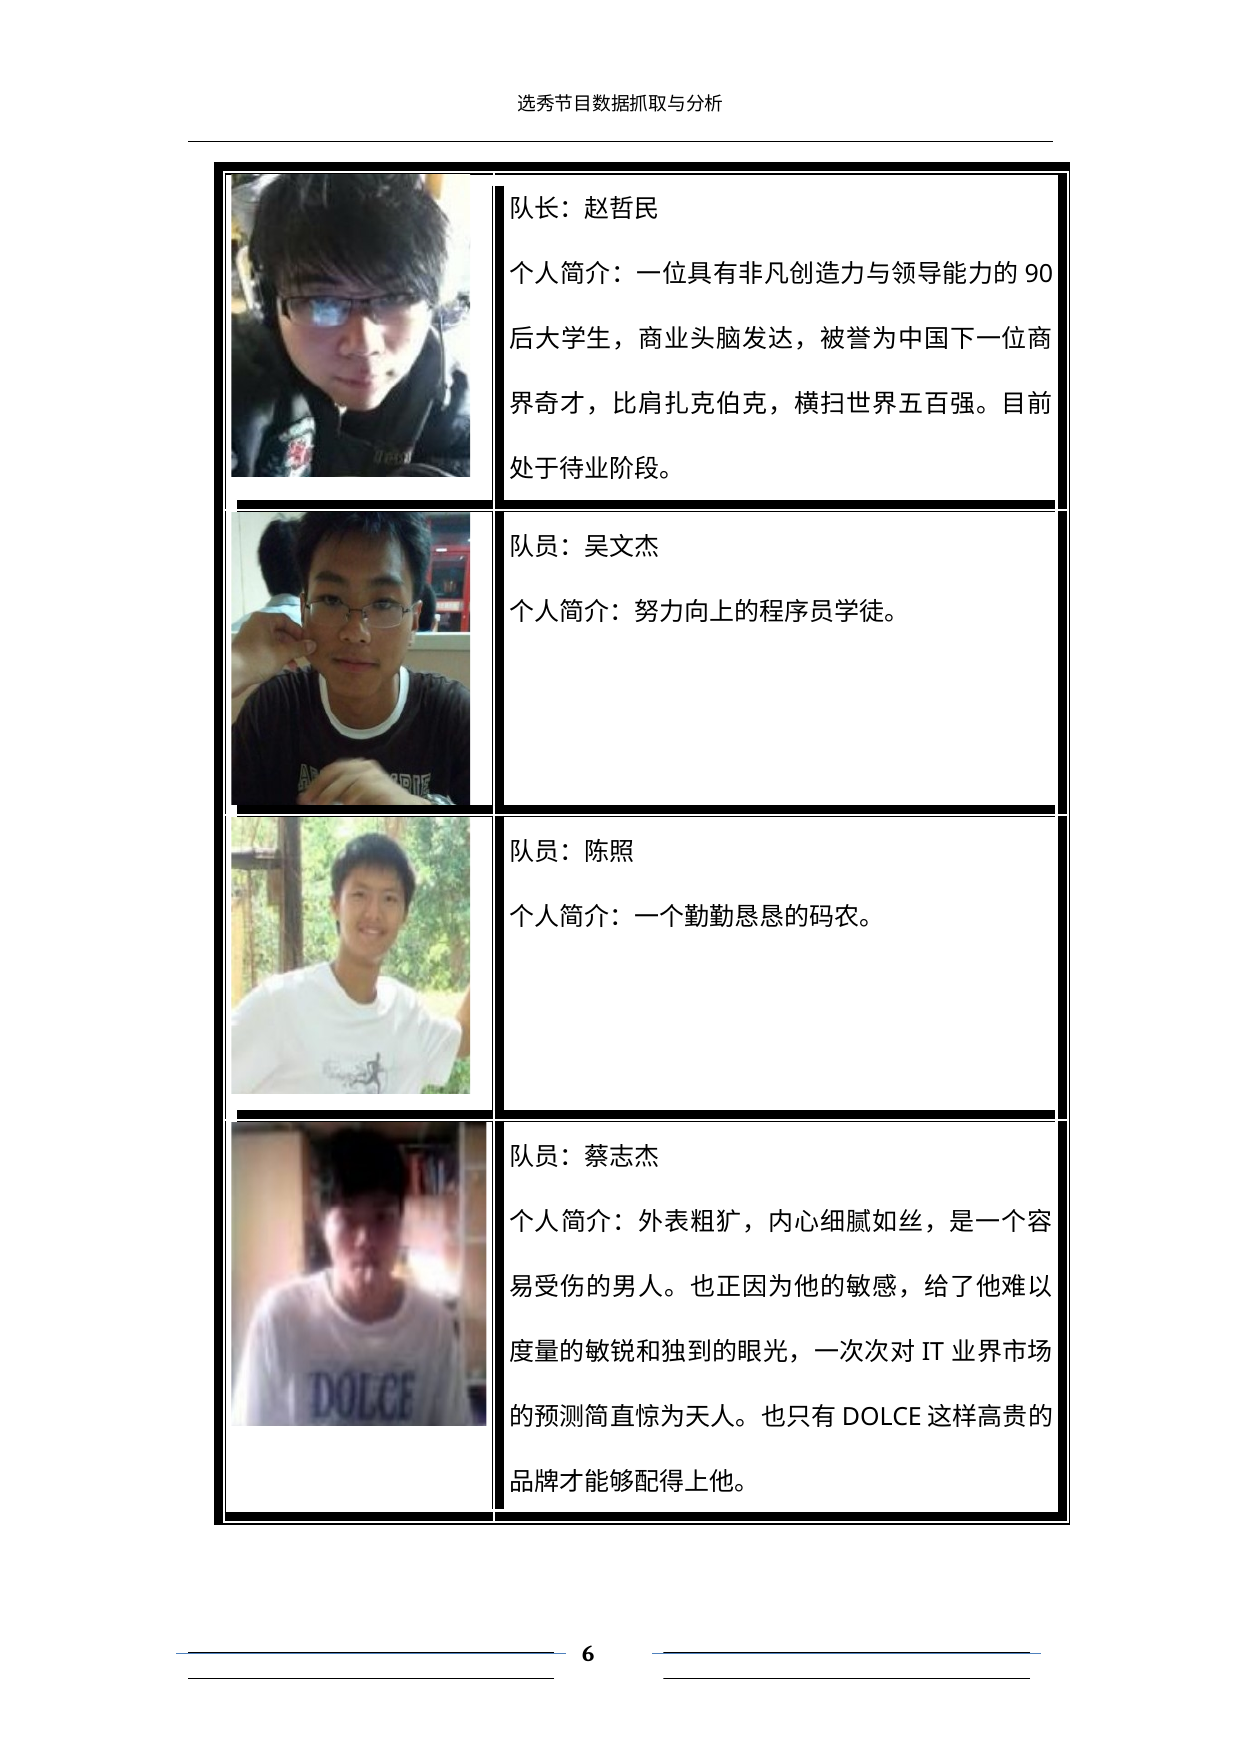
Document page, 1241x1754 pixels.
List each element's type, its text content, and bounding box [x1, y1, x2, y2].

table_cell 队员：吴文杰 个人简介：努力向上的程序员学徒。 [498, 500, 1064, 804]
picture [231, 1122, 487, 1426]
table_cell 队员：蔡志杰 个人简介：外表粗犷，内心细腻如丝，是一个容易受伤的男人。也正因为他的敏感，给了他难以度量的敏锐和独到的眼光，一次次对IT 业界市场的预测简直惊为天人。也只有DOLCE这样高贵的品牌才能够配得上他。 [498, 1110, 1064, 1512]
table_cell [223, 500, 498, 804]
picture [231, 512, 471, 805]
table_cell [223, 805, 498, 1109]
table_cell [223, 1110, 498, 1512]
picture [231, 174, 471, 477]
picture [231, 817, 471, 1094]
table_header [223, 171, 498, 499]
table_header 队长：赵哲民 个人简介：一位具有非凡创造力与领导能力的90后大学生，商业头脑发达，被誉为中国下一位商界奇才，比肩扎克伯克，横扫世界五百强。目前处于待业阶段。 [498, 175, 1058, 499]
table_cell 队员：陈照 个人简介：一个勤勤恳恳的码农。 [498, 805, 1064, 1109]
